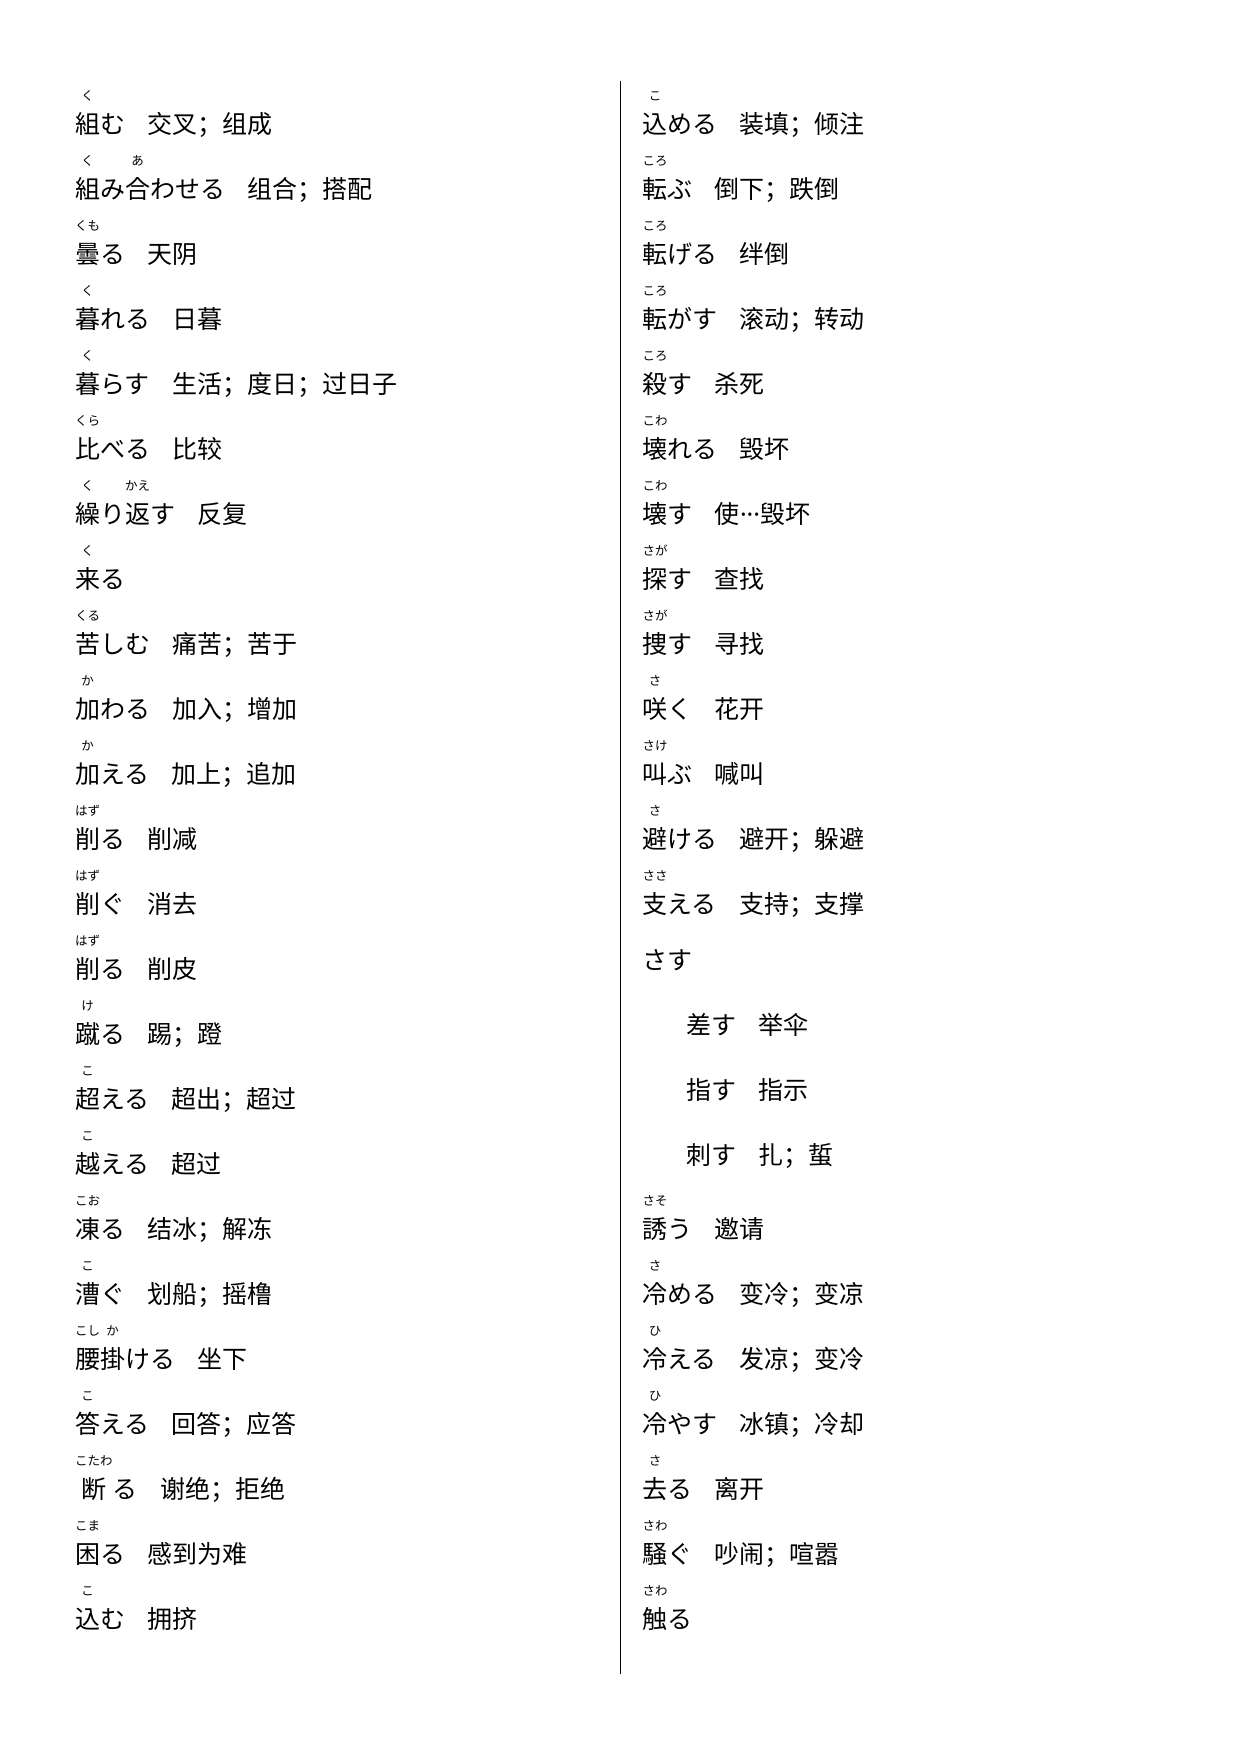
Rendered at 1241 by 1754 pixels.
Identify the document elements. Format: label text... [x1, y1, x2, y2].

text がす 滚动；转动 [642, 276, 1165, 341]
text す 使···毁坏 [642, 471, 1165, 536]
text みわせる 组合；搭配 [75, 146, 598, 211]
text らす 生活；度日；过日子 [75, 341, 598, 406]
text ぶ 倒下；跌倒 [642, 146, 1165, 211]
text す 杀死 [642, 341, 1165, 406]
text える 发凉；变冷 [642, 1316, 1165, 1381]
text さす [642, 926, 1165, 991]
text める 装填；倾注 [642, 81, 1165, 146]
text す 寻找 [642, 601, 1165, 666]
text める 变冷；变凉 [642, 1251, 1165, 1316]
text む 交叉；组成 [75, 81, 598, 146]
text わる 加入；增加 [75, 666, 598, 731]
text ぐ 消去 [75, 861, 598, 926]
text る 踢；蹬 [75, 991, 598, 1056]
text う 邀请 [642, 1186, 1165, 1251]
text 指す 指示 [642, 1056, 1165, 1121]
text りす 反复 [75, 471, 598, 536]
text く 花开 [642, 666, 1165, 731]
text れる 日暮 [75, 276, 598, 341]
text える 超出；超过 [75, 1056, 598, 1121]
text える 加上；追加 [75, 731, 598, 796]
text ぐ 吵闹；喧嚣 [642, 1511, 1165, 1576]
text 刺す 扎；蜇 [642, 1121, 1165, 1186]
text す 查找 [642, 536, 1165, 601]
text ぶ 喊叫 [642, 731, 1165, 796]
text げる 绊倒 [642, 211, 1165, 276]
text る 结冰；解冻 [75, 1186, 598, 1251]
text ける 坐下 [75, 1316, 598, 1381]
text れる 毁坏 [642, 406, 1165, 471]
text ぐ 划船；摇橹 [75, 1251, 598, 1316]
text える 回答；应答 [75, 1381, 598, 1446]
text べる 比较 [75, 406, 598, 471]
text える 支持；支撑 [642, 861, 1165, 926]
text える 超过 [75, 1121, 598, 1186]
text る 谢绝；拒绝 [75, 1446, 598, 1511]
text しむ 痛苦；苦于 [75, 601, 598, 666]
text ける 避开；躲避 [642, 796, 1165, 861]
text る 削皮 [75, 926, 598, 991]
text 差す 举伞 [642, 991, 1165, 1056]
text やす 冰镇；冷却 [642, 1381, 1165, 1446]
text る 感到为难 [75, 1511, 598, 1576]
text る 离开 [642, 1446, 1165, 1511]
text る [642, 1576, 1165, 1641]
text る 削减 [75, 796, 598, 861]
text む 拥挤 [75, 1576, 598, 1641]
text る [75, 536, 598, 601]
text る 天阴 [75, 211, 598, 276]
